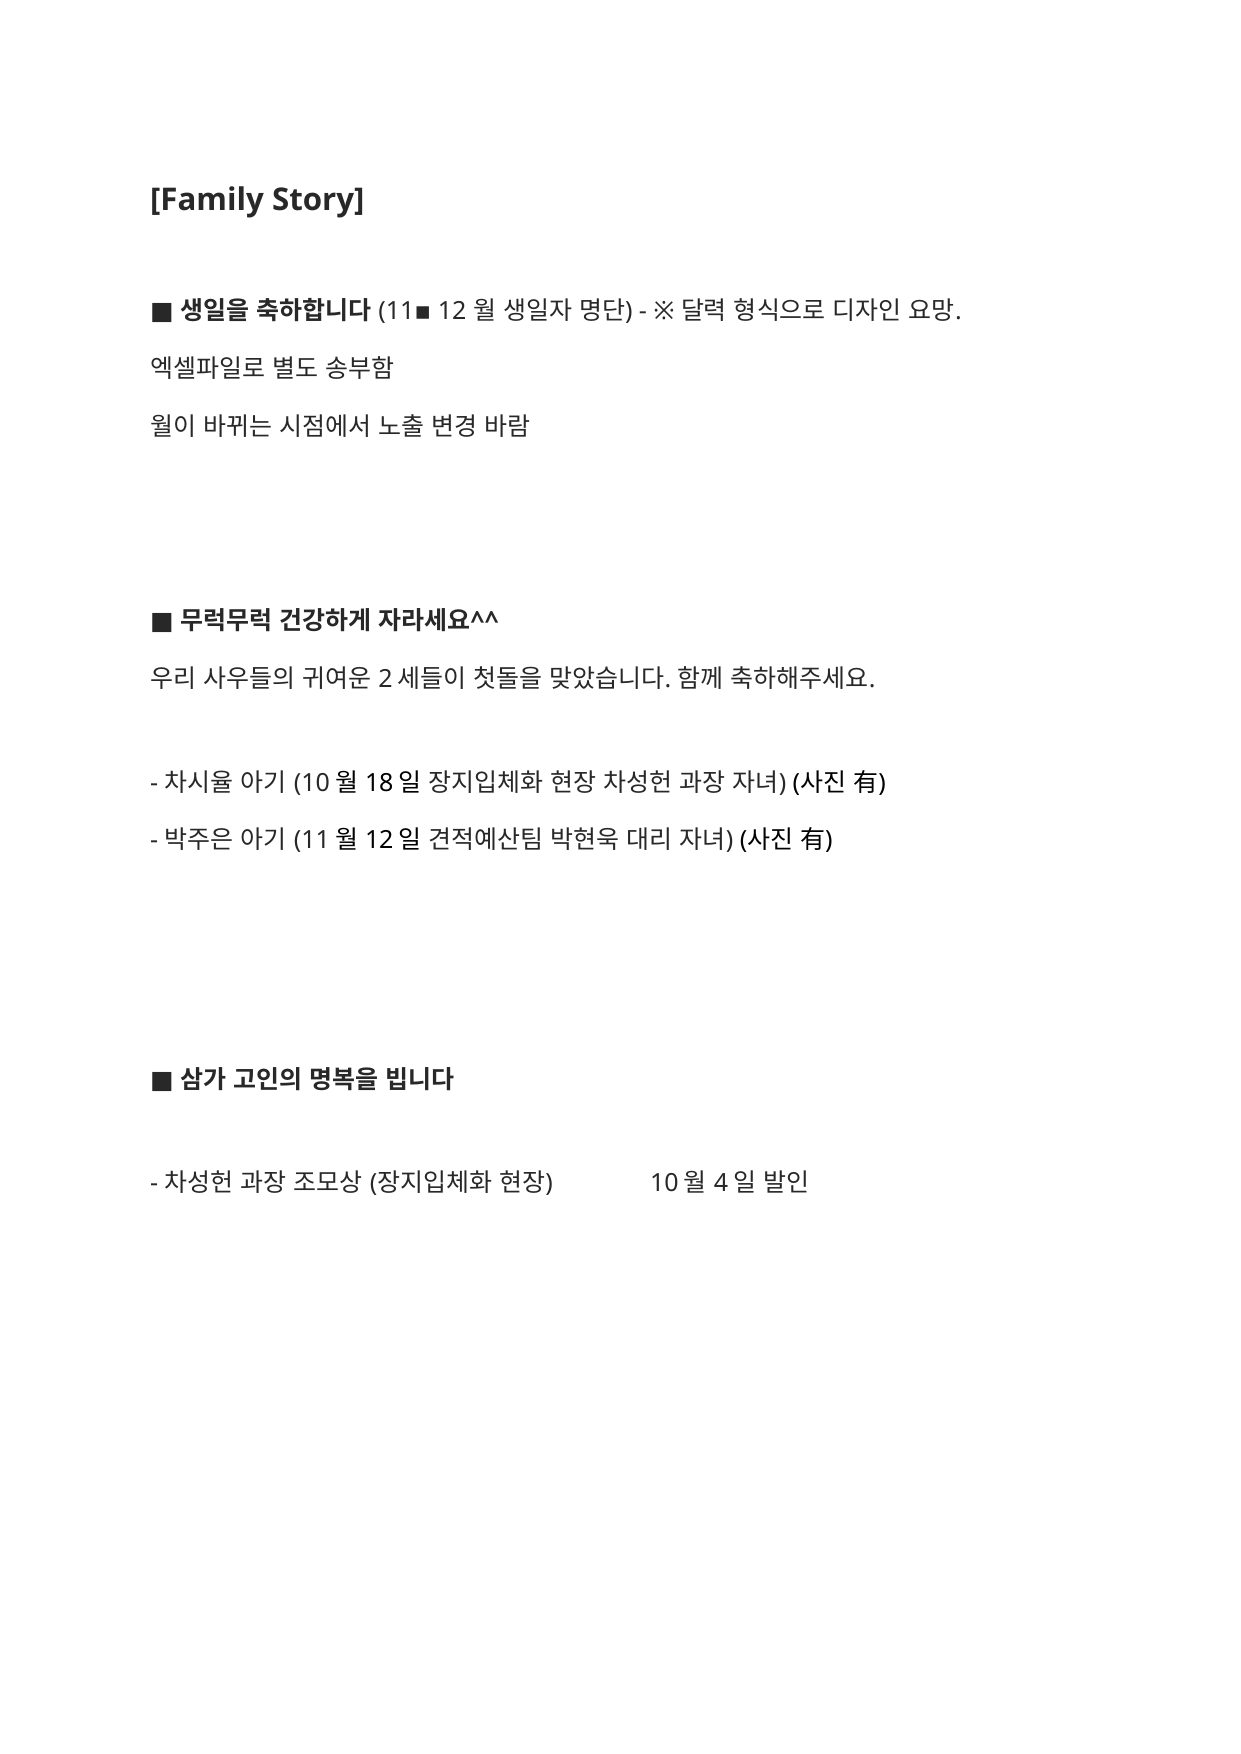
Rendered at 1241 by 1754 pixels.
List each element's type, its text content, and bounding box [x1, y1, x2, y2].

text ■ 생일을 축하합니다 (11▪ 12 월 생일자 명단) - ※ 달력 형식으로 디자인 요망. [150, 291, 1090, 327]
text ■ 무럭무럭 건강하게 자라세요^^ [150, 601, 1090, 637]
text 우리 사우들의 귀여운 2세들이 첫돌을 맞았습니다. 함께 축하해주세요. [150, 659, 1090, 695]
text - 박주은 아기 (11월 12일 견적예산팀 박현욱 대리 자녀) (사진 有) [150, 820, 1090, 856]
text 월이 바뀌는 시점에서 노출 변경 바람 [150, 407, 1090, 443]
text - 차시율 아기 (10월 18일 장지입체화 현장 차성헌 과장 자녀) (사진 有) [150, 762, 1090, 798]
text - 차성헌 과장 조모상 (장지입체화 현장) 10월 4일 발인 [150, 1163, 1090, 1199]
text [Family Story] [150, 177, 1090, 220]
text ■ 삼가 고인의 명복을 빕니다 [150, 1059, 1090, 1096]
text 엑셀파일로 별도 송부함 [150, 349, 1090, 385]
